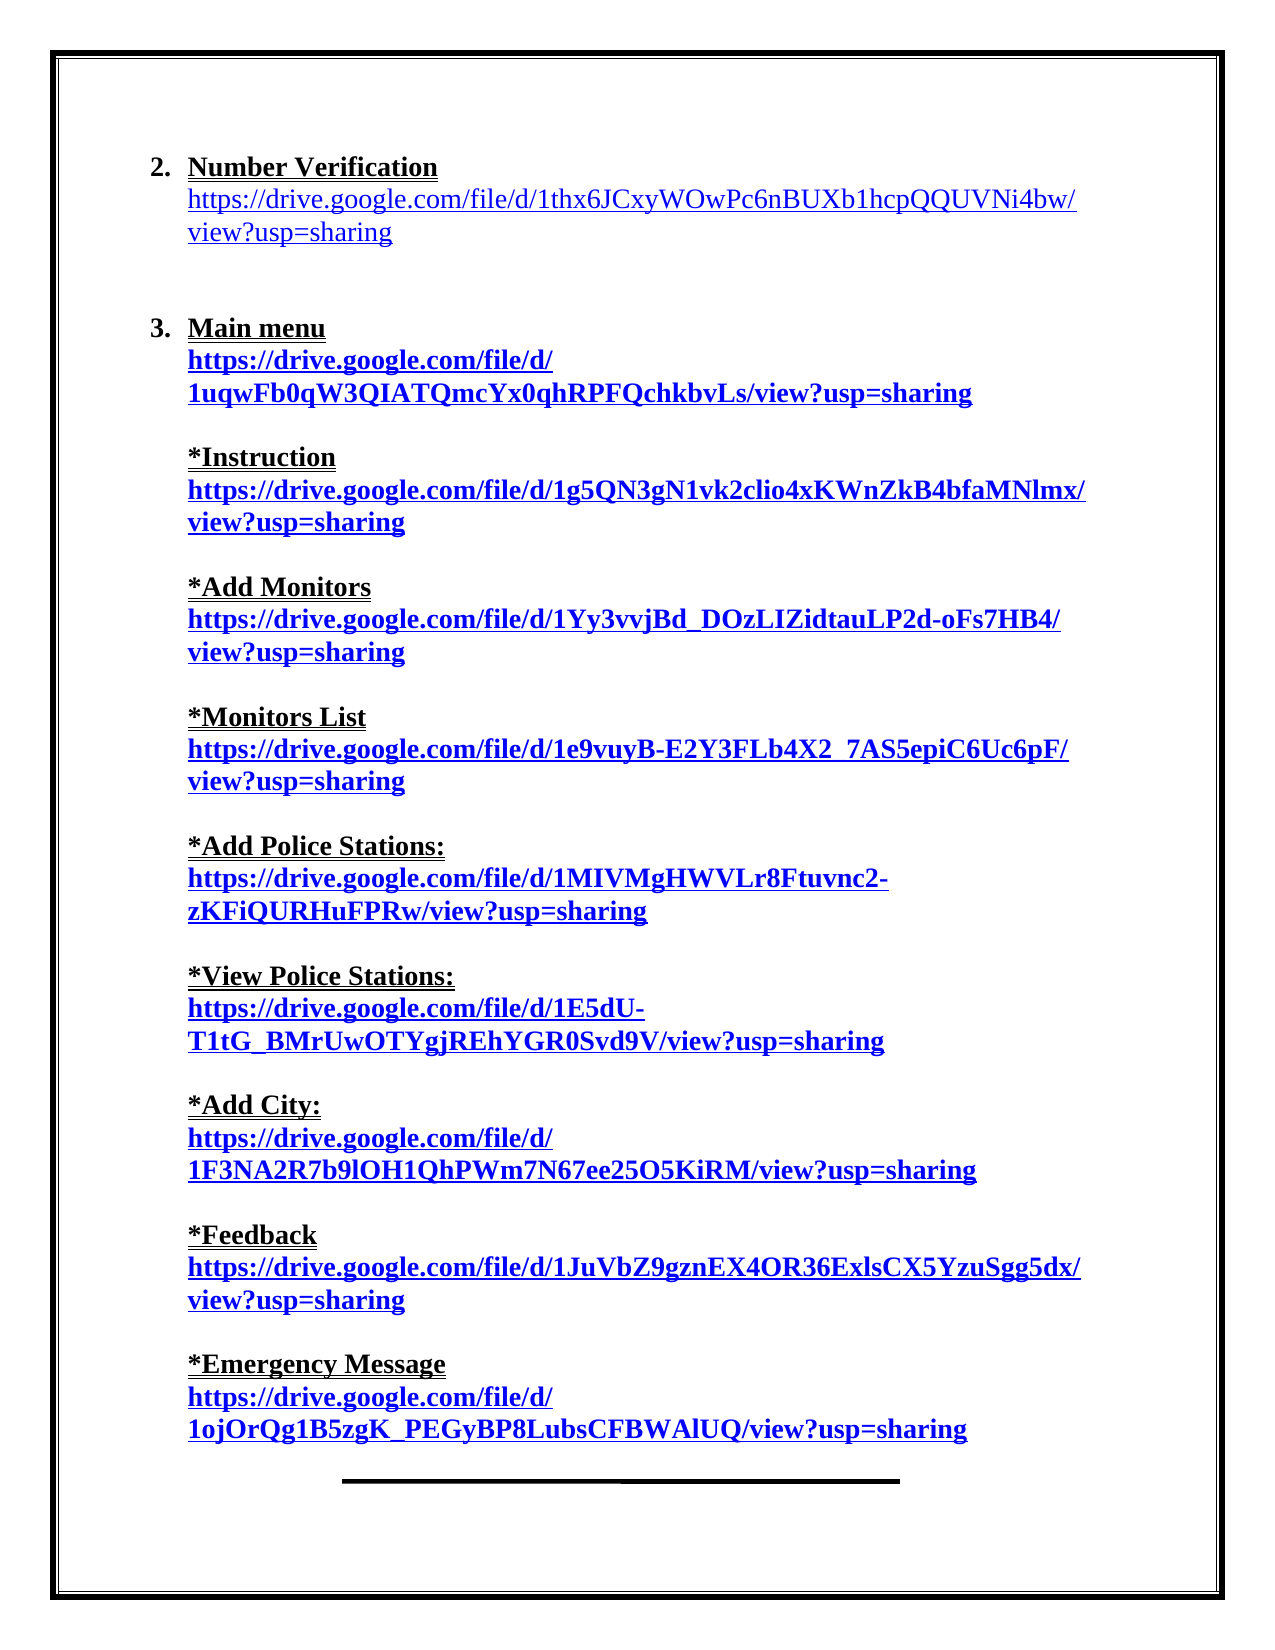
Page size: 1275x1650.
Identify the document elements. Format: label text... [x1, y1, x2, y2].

list https://drive.google.com/file/d/1F3NA2R7b9lOH1QhPWm7N67ee25O5KiRM/view?usp=sharing [187, 1121, 1125, 1186]
list *Feedback [187, 1218, 1125, 1250]
list *Monitors List [187, 699, 1125, 732]
list Main menu [150, 311, 1125, 343]
list https://drive.google.com/file/d/1JuVbZ9gznEX4OR36ExlsCX5YzuSgg5dx/view?usp=sharing [187, 1250, 1125, 1315]
list https://drive.google.com/file/d/1uqwFb0qW3QIATQmcYx0qhRPFQchkbvLs/view?usp=sharing [187, 343, 1125, 408]
list *Add Police Stations: [187, 829, 1125, 862]
list https://drive.google.com/file/d/1thx6JCxyWOwPc6nBUXb1hcpQQUVNi4bw/view?usp=sharing [187, 182, 1125, 247]
list *Instruction [187, 440, 1125, 473]
list https://drive.google.com/file/d/1g5QN3gN1vk2clio4xKWnZkB4bfaMNlmx/view?usp=sharing [187, 473, 1125, 538]
list https://drive.google.com/file/d/1MIVMgHWVLr8Ftuvnc2-zKFiQURHuFPRw/view?usp=sharing [187, 862, 1125, 926]
list https://drive.google.com/file/d/1e9vuyB-E2Y3FLb4X2_7AS5epiC6Uc6pF/view?usp=sharing [187, 732, 1125, 797]
list *Emergency Message [187, 1347, 1125, 1380]
list Number Verification [150, 150, 1125, 182]
list https://drive.google.com/file/d/1ojOrQg1B5zgK_PEGyBP8LubsCFBWAlUQ/view?usp=sharing [187, 1380, 1125, 1445]
list *Add City: [187, 1088, 1125, 1121]
list *Add Monitors [187, 570, 1125, 602]
list *View Police Stations: [187, 959, 1125, 991]
list https://drive.google.com/file/d/1Yy3vvjBd_DOzLIZidtauLP2d-oFs7HB4/view?usp=sharing [187, 602, 1125, 667]
list https://drive.google.com/file/d/1E5dU-T1tG_BMrUwOTYgjREhYGR0Svd9V/view?usp=sharing [187, 991, 1125, 1056]
